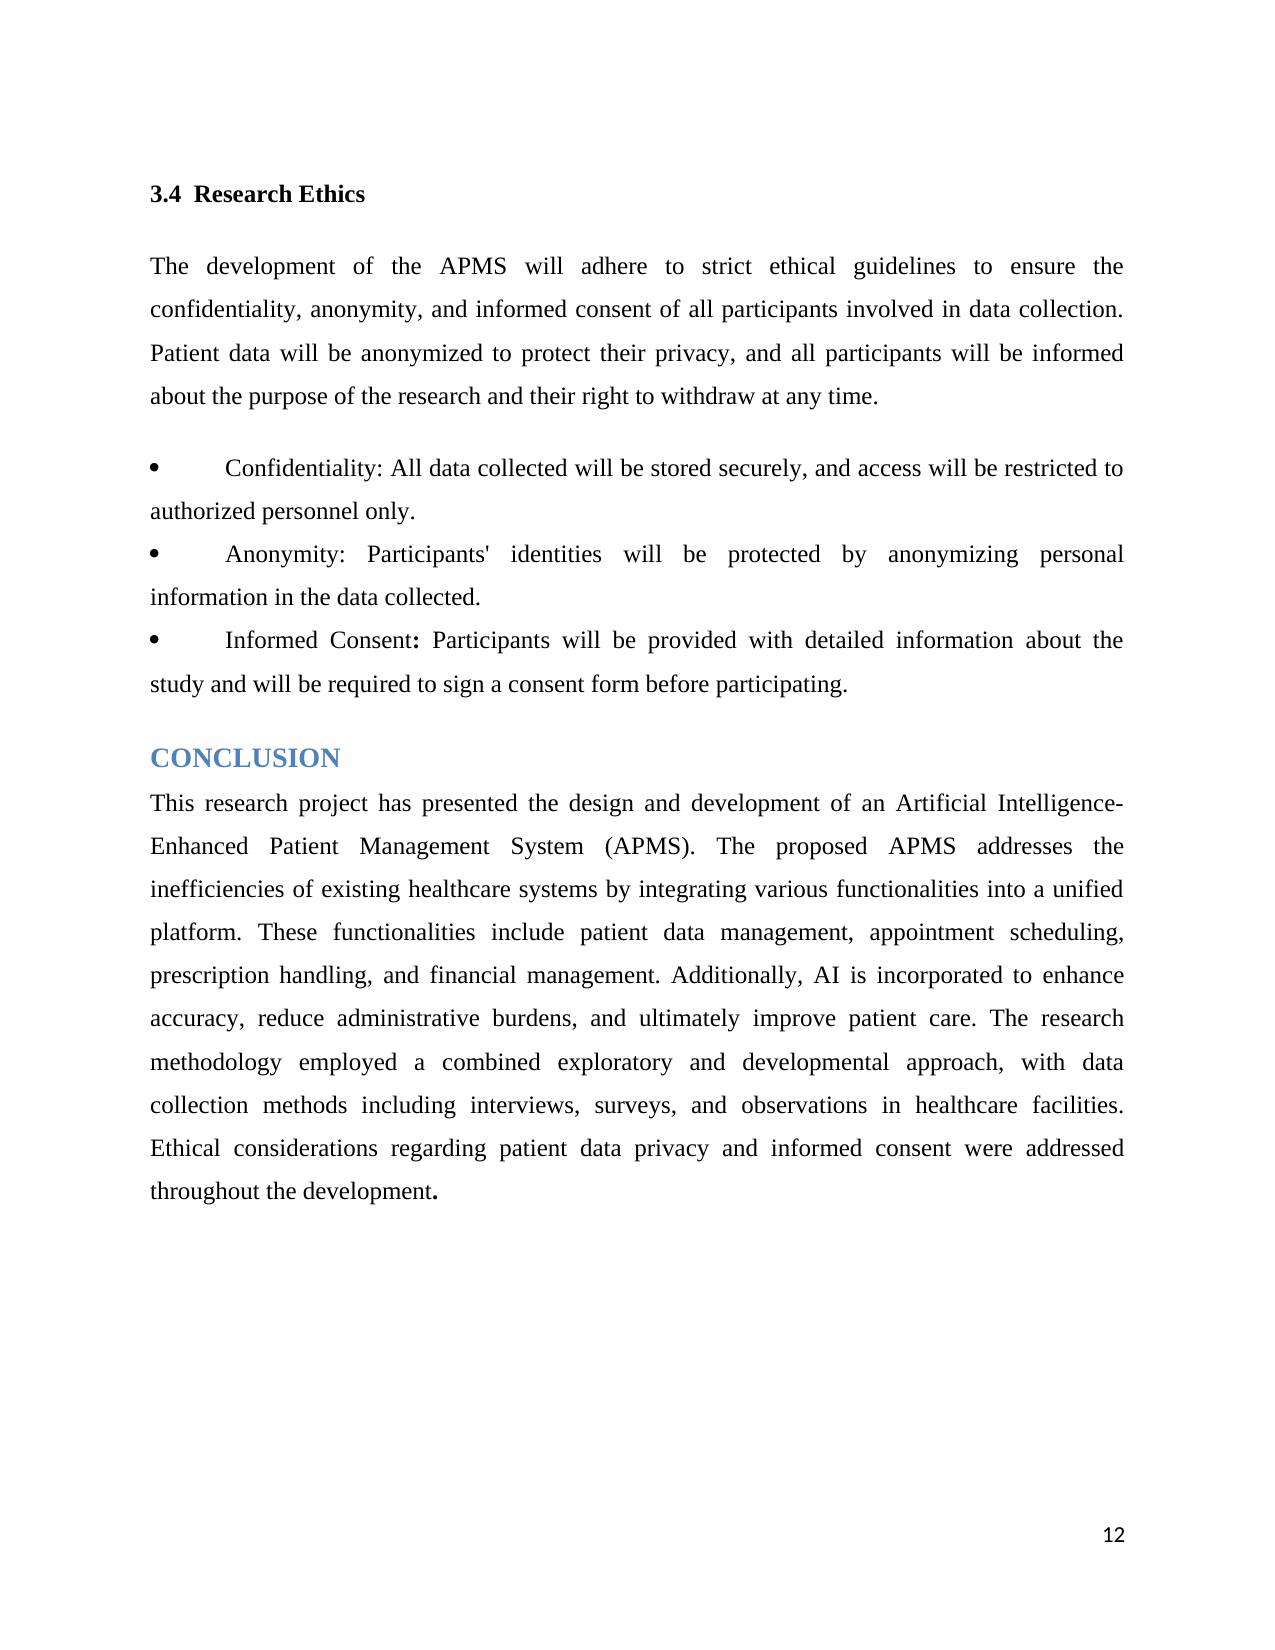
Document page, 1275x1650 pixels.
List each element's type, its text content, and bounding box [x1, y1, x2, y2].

list Anonymity: Participants' identities will be protected by anonymizing personal information in the data collected. [150, 568, 1125, 640]
list Confidentiality: All data collected will be stored securely, and access will be restricted to authorized personnel only. [150, 453, 1125, 525]
text The development of the APMS will adhere to strict ethical guidelines to ensure the confidentiality, anonymity, and informed consent of all participants involved in data collection. Patient data will be anonymized to protect their privacy, and all participants will be informed about the purpose of the research and their right to withdraw at any time. [150, 251, 1125, 409]
subtitle CONCLUSION This research project has presented the design and development of an Artificial Intelligence-Enhanced Patient Management System (APMS). The proposed APMS addresses the inefficiencies of existing healthcare systems by integrating various functionalities into a unified platform. These functionalities include patient data management, appointment scheduling, prescription handling, and financial management. Additionally, AI is incorporated to enhance accuracy, reduce administrative burdens, and ultimately improve patient care. The research methodology employed a combined exploratory and developmental approach, with data collection methods including interviews, surveys, and observations in healthcare facilities. Ethical considerations regarding patient data privacy and informed consent were addressed throughout the development. [150, 799, 1125, 1263]
subtitle 3.4 Research Ethics [150, 179, 1125, 208]
list Informed Consent: Participants will be provided with detailed information about the study and will be required to sign a consent form before participating. [150, 684, 1125, 756]
